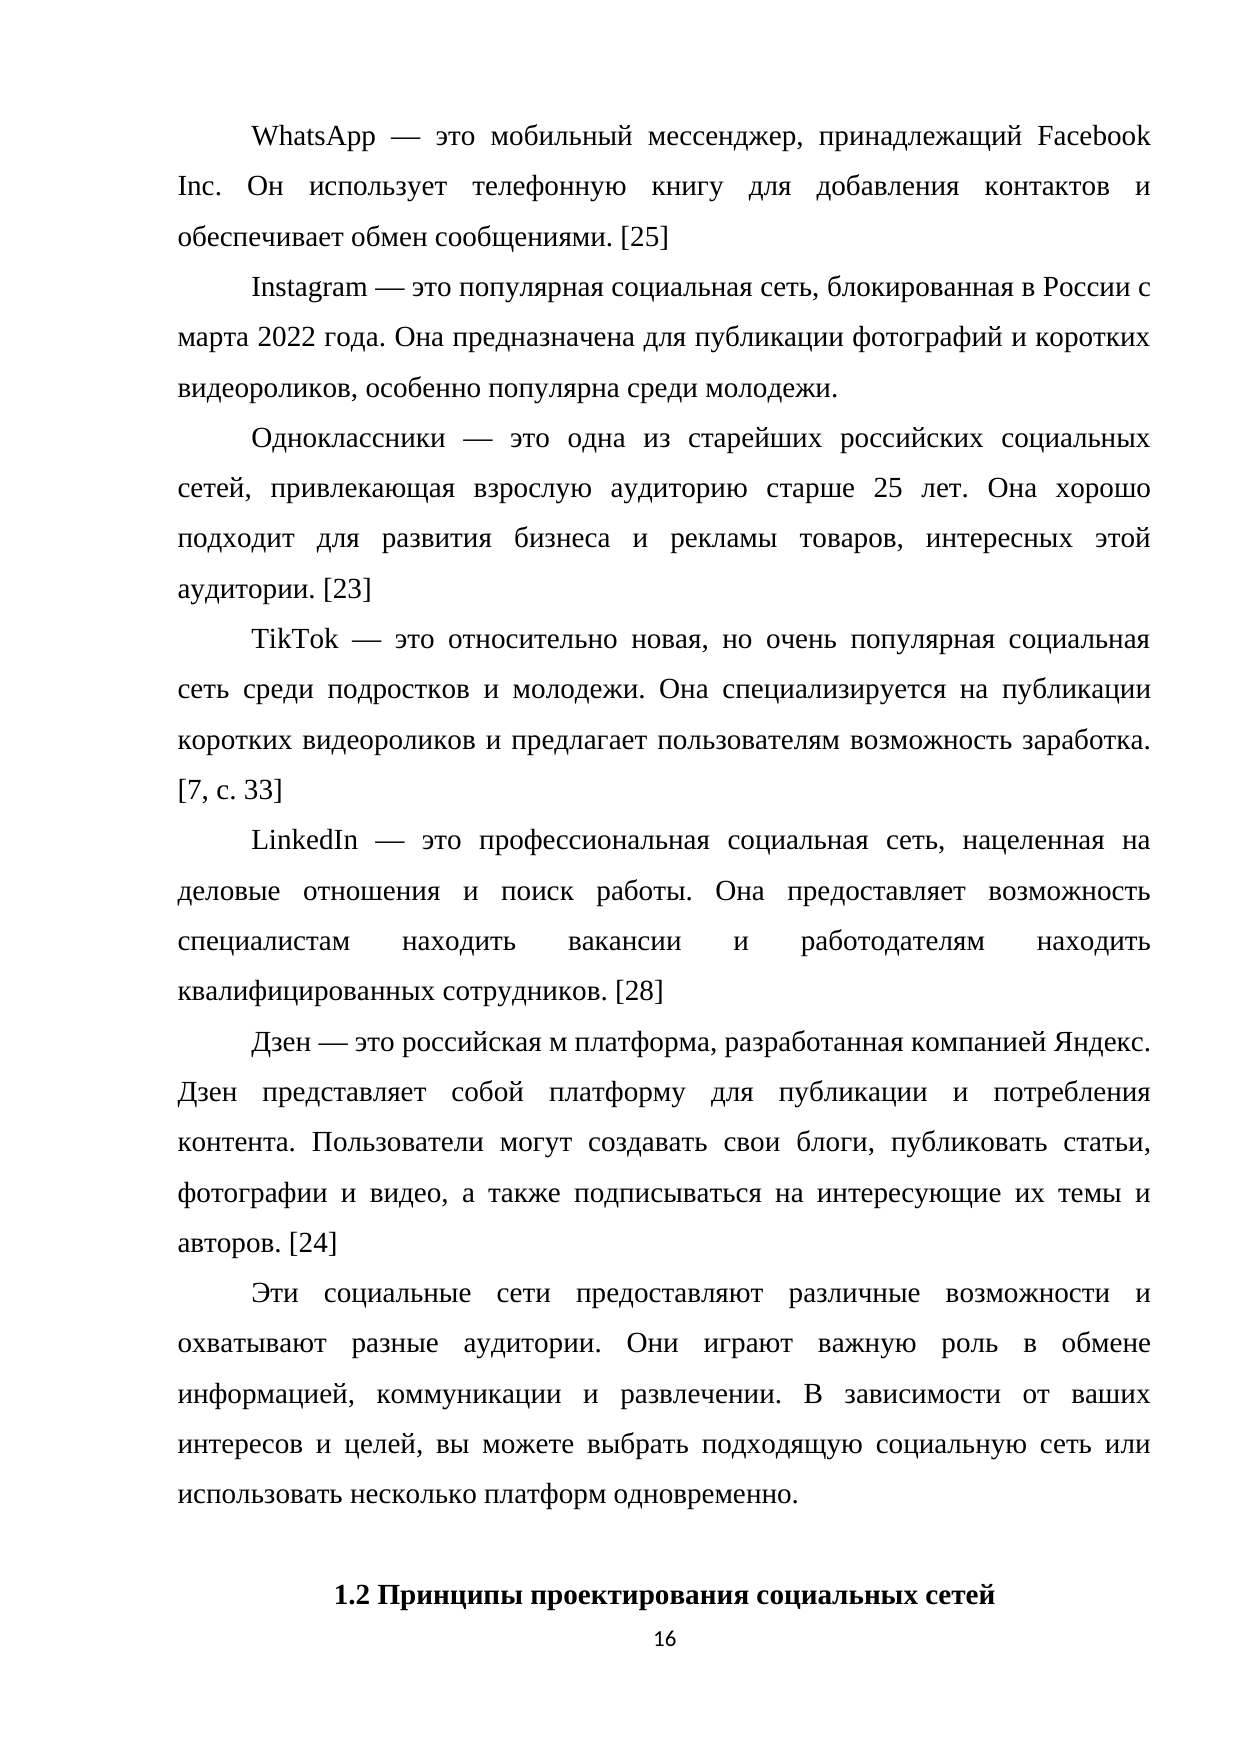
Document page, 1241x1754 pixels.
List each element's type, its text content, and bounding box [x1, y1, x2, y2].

text 1.2 Принципы проектирования социальных сетей [177, 1577, 1152, 1611]
text Дзен — это российская м платформа, разработанная компанией Яндекс. Дзен представляет собой платформу для публикации и потребления контента. Пользователи могут создавать свои блоги, публиковать статьи, фотографии и видео, а также подписываться на интересующие их темы и авторов. [24] [177, 1024, 1152, 1258]
text Эти социальные сети предоставляют различные возможности и охватывают разные аудитории. Они играют важную роль в обмене информацией, коммуникации и развлечении. В зависимости от ваших интересов и целей, вы можете выбрать подходящую социальную сеть или использовать несколько платформ одновременно. [177, 1275, 1152, 1510]
text Одноклассники — это одна из старейших российских социальных сетей, привлекающая взрослую аудиторию старше 25 лет. Она хорошо подходит для развития бизнеса и рекламы товаров, интересных этой аудитории. [23] [177, 420, 1152, 604]
text WhatsApp — это мобильный мессенджер, принадлежащий Facebook Inc. Он использует телефонную книгу для добавления контактов и обеспечивает обмен сообщениями. [25] [177, 118, 1152, 252]
text LinkedIn — это профессиональная социальная сеть, нацеленная на деловые отношения и поиск работы. Она предоставляет возможность специалистам находить вакансии и работодателям находить квалифицированных сотрудников. [28] [177, 822, 1152, 1007]
text TikTok — это относительно новая, но очень популярная социальная сеть среди подростков и молодежи. Она специализируется на публикации коротких видеороликов и предлагает пользователям возможность заработка. [7, с. 33] [177, 621, 1152, 806]
text Instagram — это популярная социальная сеть, блокированная в России с марта 2022 года. Она предназначена для публикации фотографий и коротких видеороликов, особенно популярна среди молодежи. [177, 269, 1152, 403]
